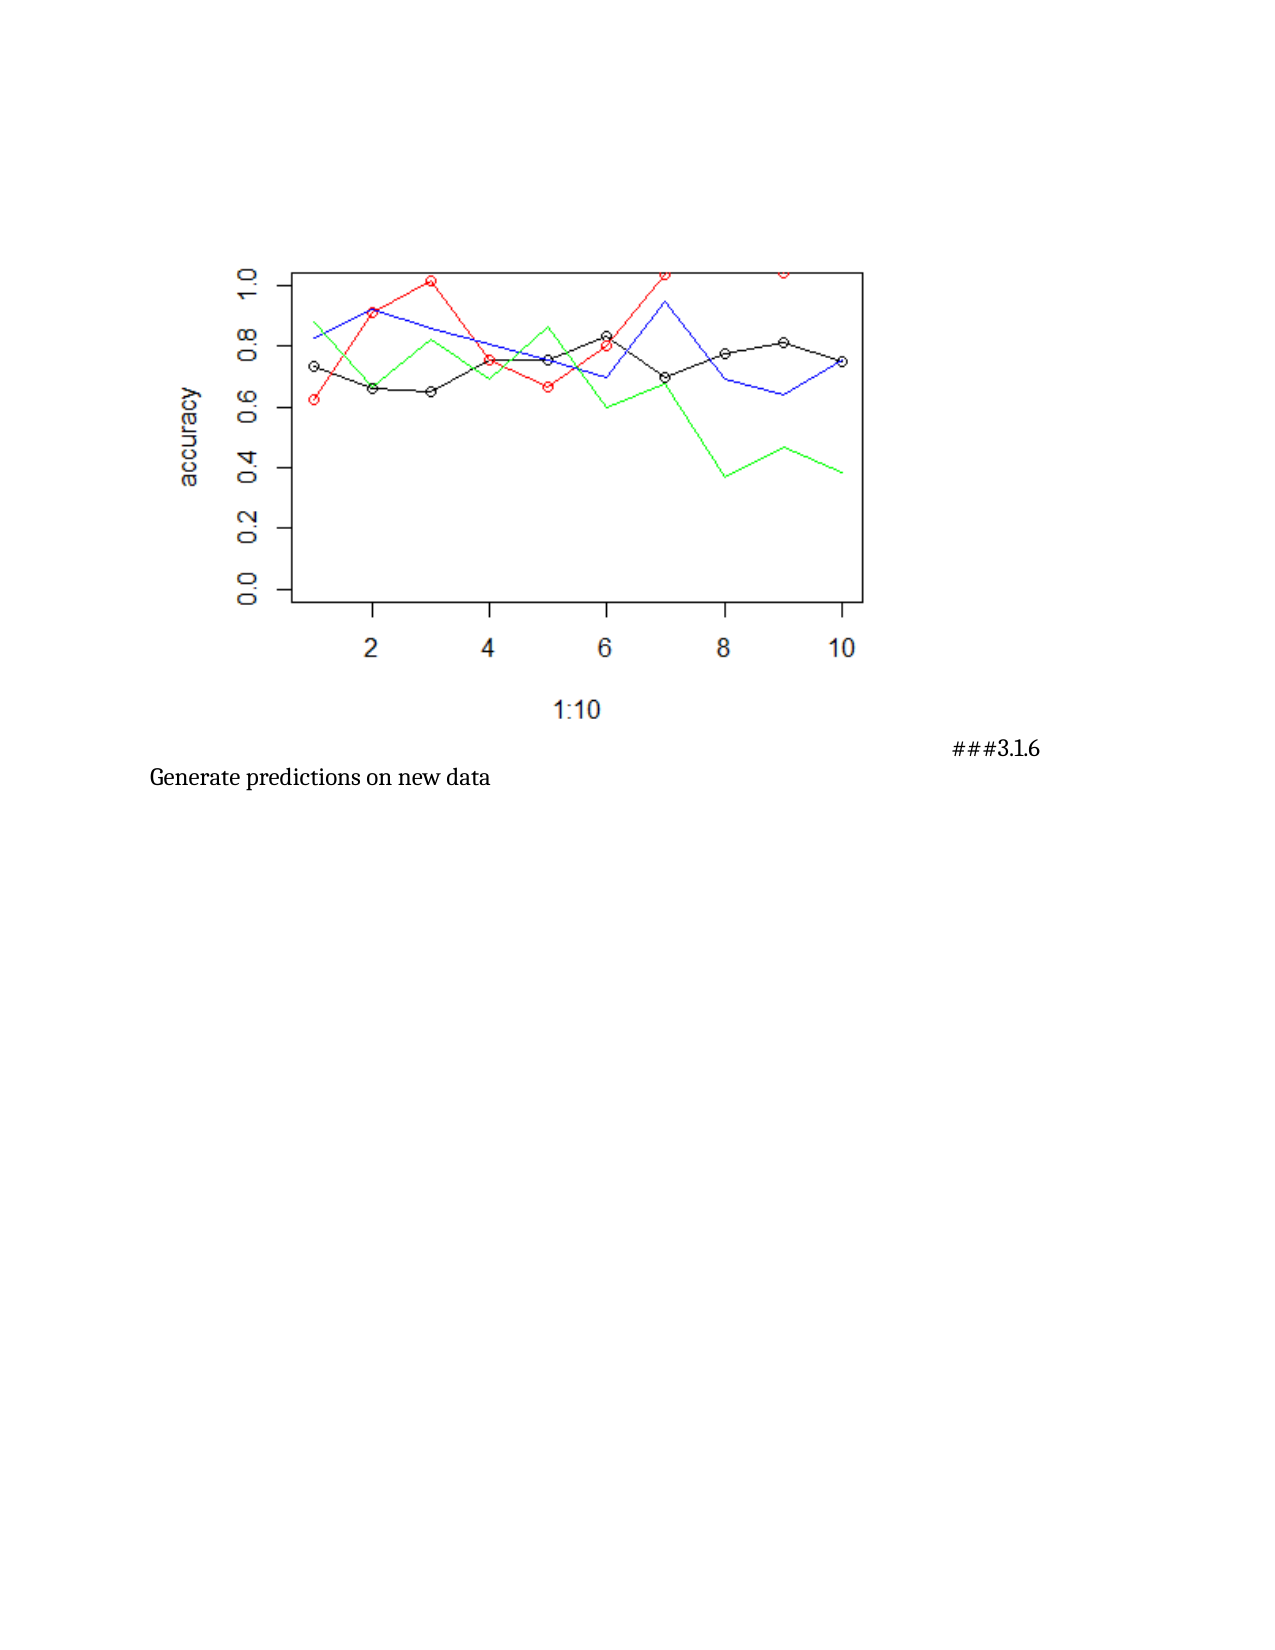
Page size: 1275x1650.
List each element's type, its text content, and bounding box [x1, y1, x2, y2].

picture [168, 150, 927, 757]
